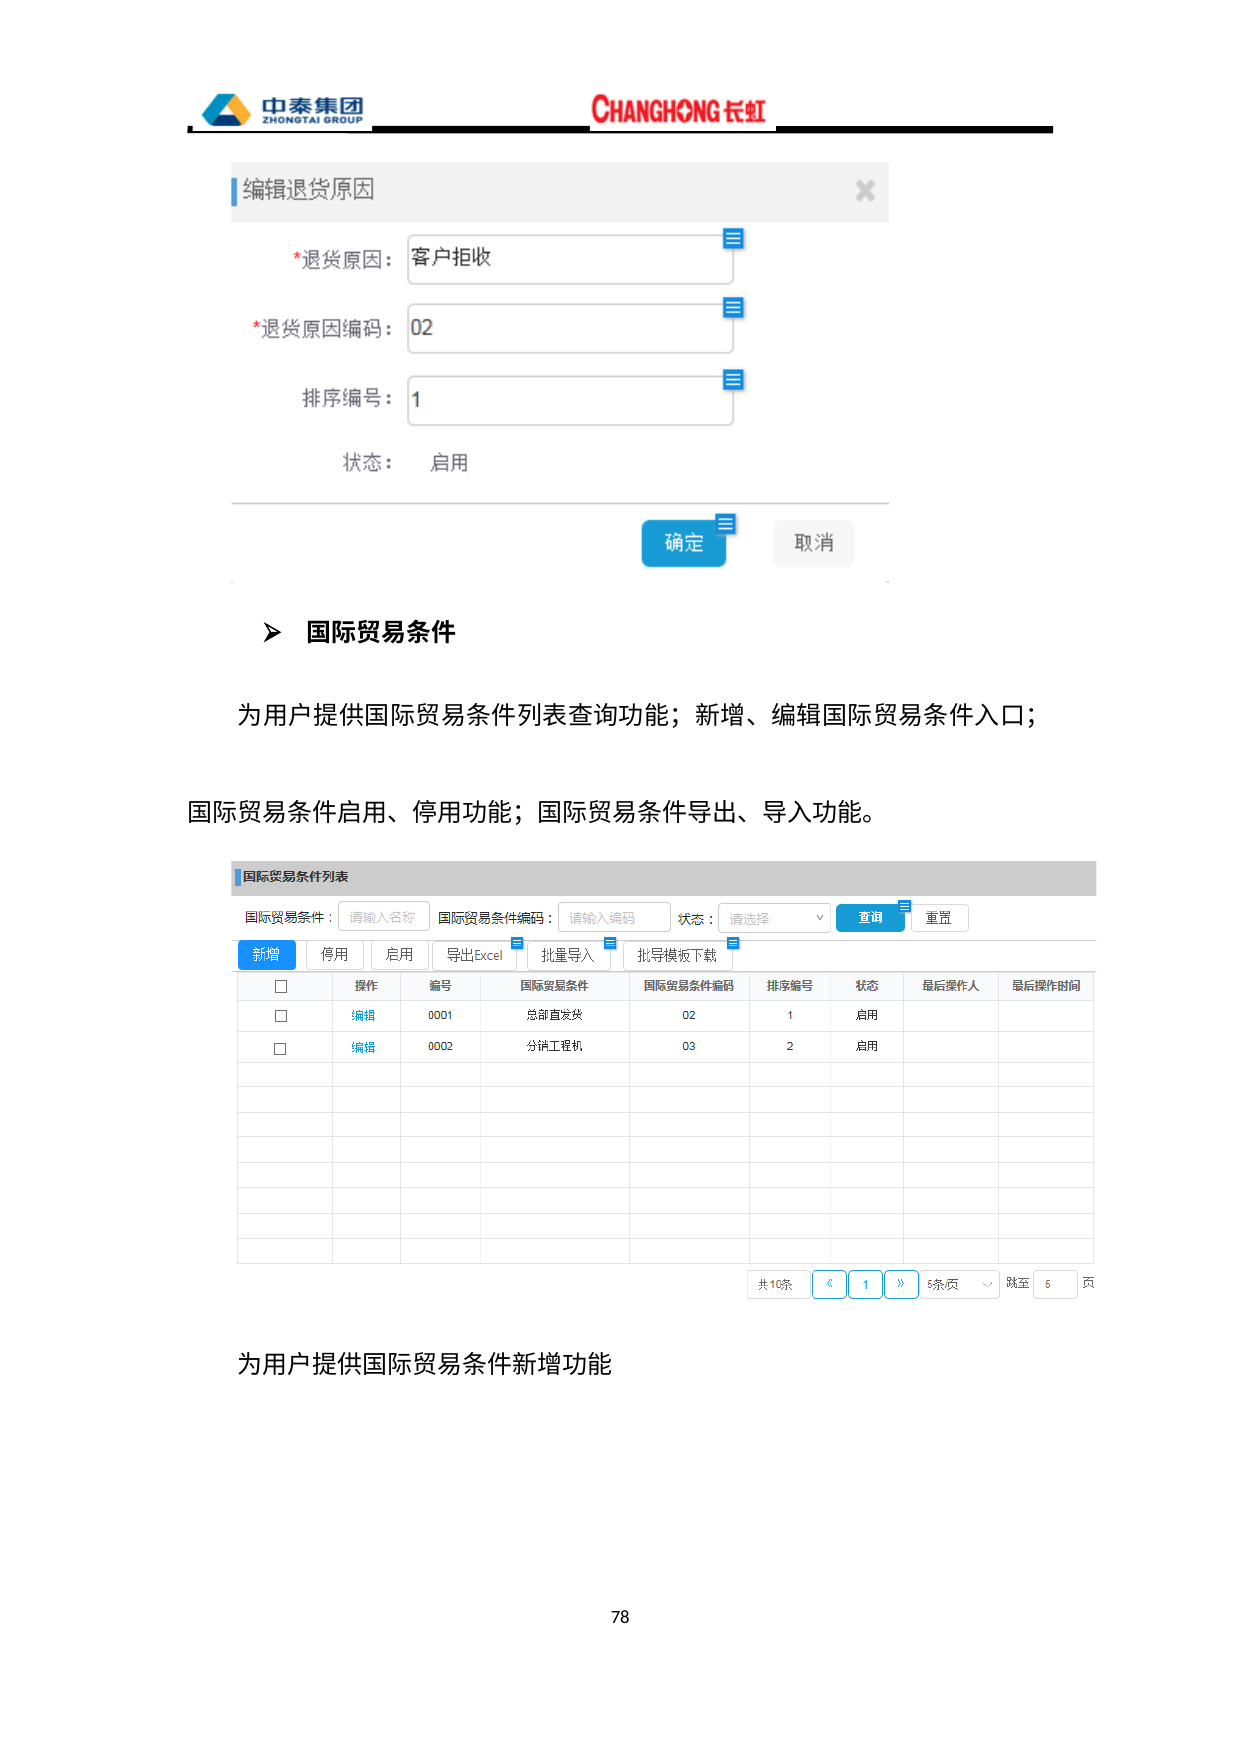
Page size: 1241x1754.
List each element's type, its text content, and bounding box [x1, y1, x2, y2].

picture [231, 162, 889, 583]
list 国际贸易条件 [262, 598, 1053, 663]
picture [231, 861, 1097, 1303]
picture [589, 88, 776, 131]
text 为用户提供国际贸易条件新增功能 [187, 1330, 1053, 1395]
text 为用户提供国际贸易条件列表查询功能；新增、编辑国际贸易条件入口；国际贸易条件启用、停用功能；国际贸易条件导出、导入功能。 [187, 681, 1053, 843]
picture [192, 91, 373, 131]
